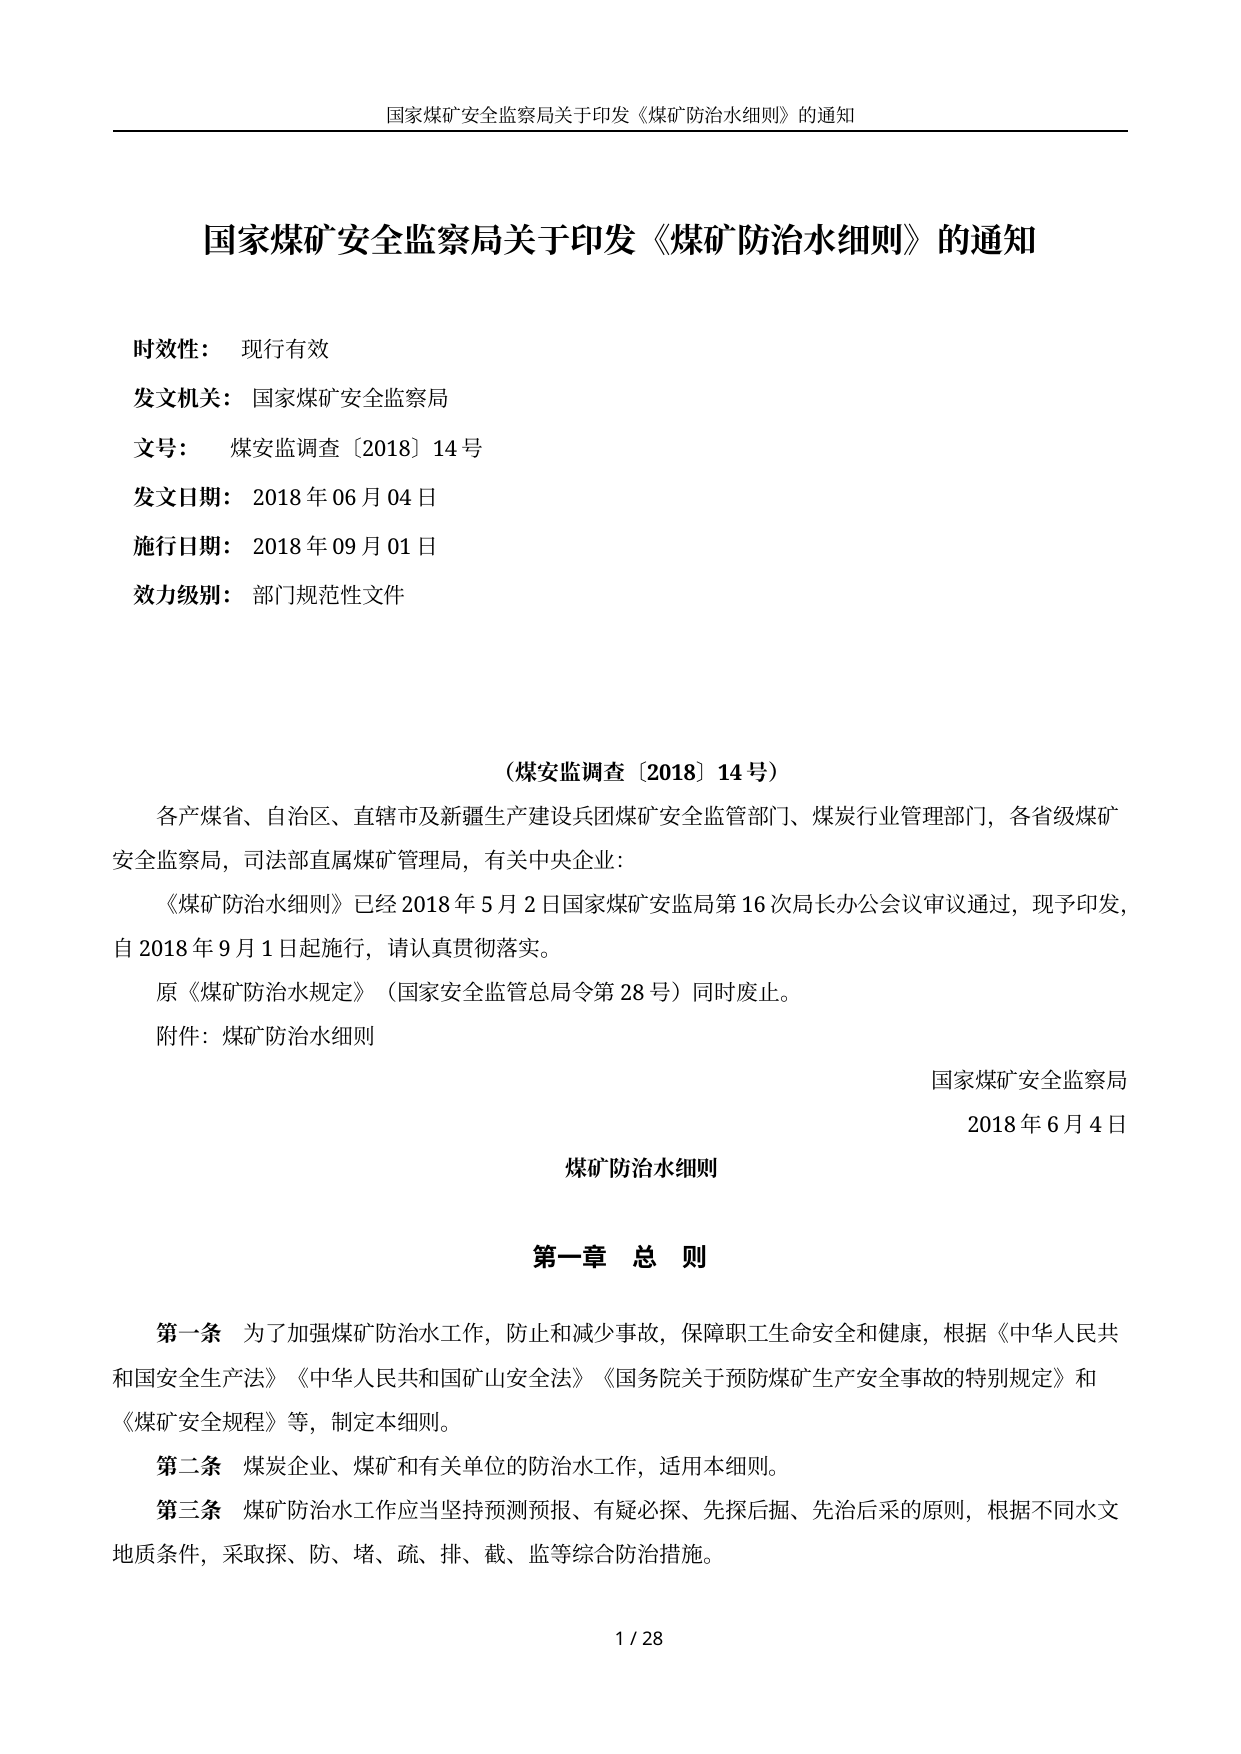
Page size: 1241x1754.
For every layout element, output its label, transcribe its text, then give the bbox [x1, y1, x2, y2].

text 国家煤矿安全监察局关于印发《煤矿防治水细则》的通知 [112, 194, 1128, 282]
text （煤安监调查〔2018〕14号） [112, 749, 1128, 793]
text 第一条 为了加强煤矿防治水工作，防止和减少事故，保障职工生命安全和健康，根据《中华人民共和国安全生产法》《中华人民共和国矿山安全法》《国务院关于预防煤矿生产安全事故的特别规定》和《煤矿安全规程》等，制定本细则。 [112, 1310, 1128, 1443]
text 附件：煤矿防治水细则 [112, 1013, 1128, 1057]
text 第二条 煤炭企业、煤矿和有关单位的防治水工作，适用本细则。 [112, 1443, 1128, 1487]
text 煤矿防治水细则 [112, 1145, 1128, 1189]
text 原《煤矿防治水规定》（国家安全监管总局令第28号）同时废止。 [112, 969, 1128, 1013]
text 《煤矿防治水细则》已经2018年5月2日国家煤矿安监局第16次局长办公会议审议通过，现予印发，自2018年9月1日起施行，请认真贯彻落实。 [112, 881, 1128, 969]
text 各产煤省、自治区、直辖市及新疆生产建设兵团煤矿安全监管部门、煤炭行业管理部门，各省级煤矿安全监察局，司法部直属煤矿管理局，有关中央企业： [112, 793, 1128, 881]
subtitle 第一章 总 则 [112, 1233, 1128, 1277]
text 第三条 煤矿防治水工作应当坚持预测预报、有疑必探、先探后掘、先治后采的原则，根据不同水文地质条件，采取探、防、堵、疏、排、截、监等综合防治措施。 [112, 1487, 1128, 1575]
text 国家煤矿安全监察局 [112, 1057, 1128, 1101]
text 2018年6月4日 [112, 1101, 1128, 1145]
